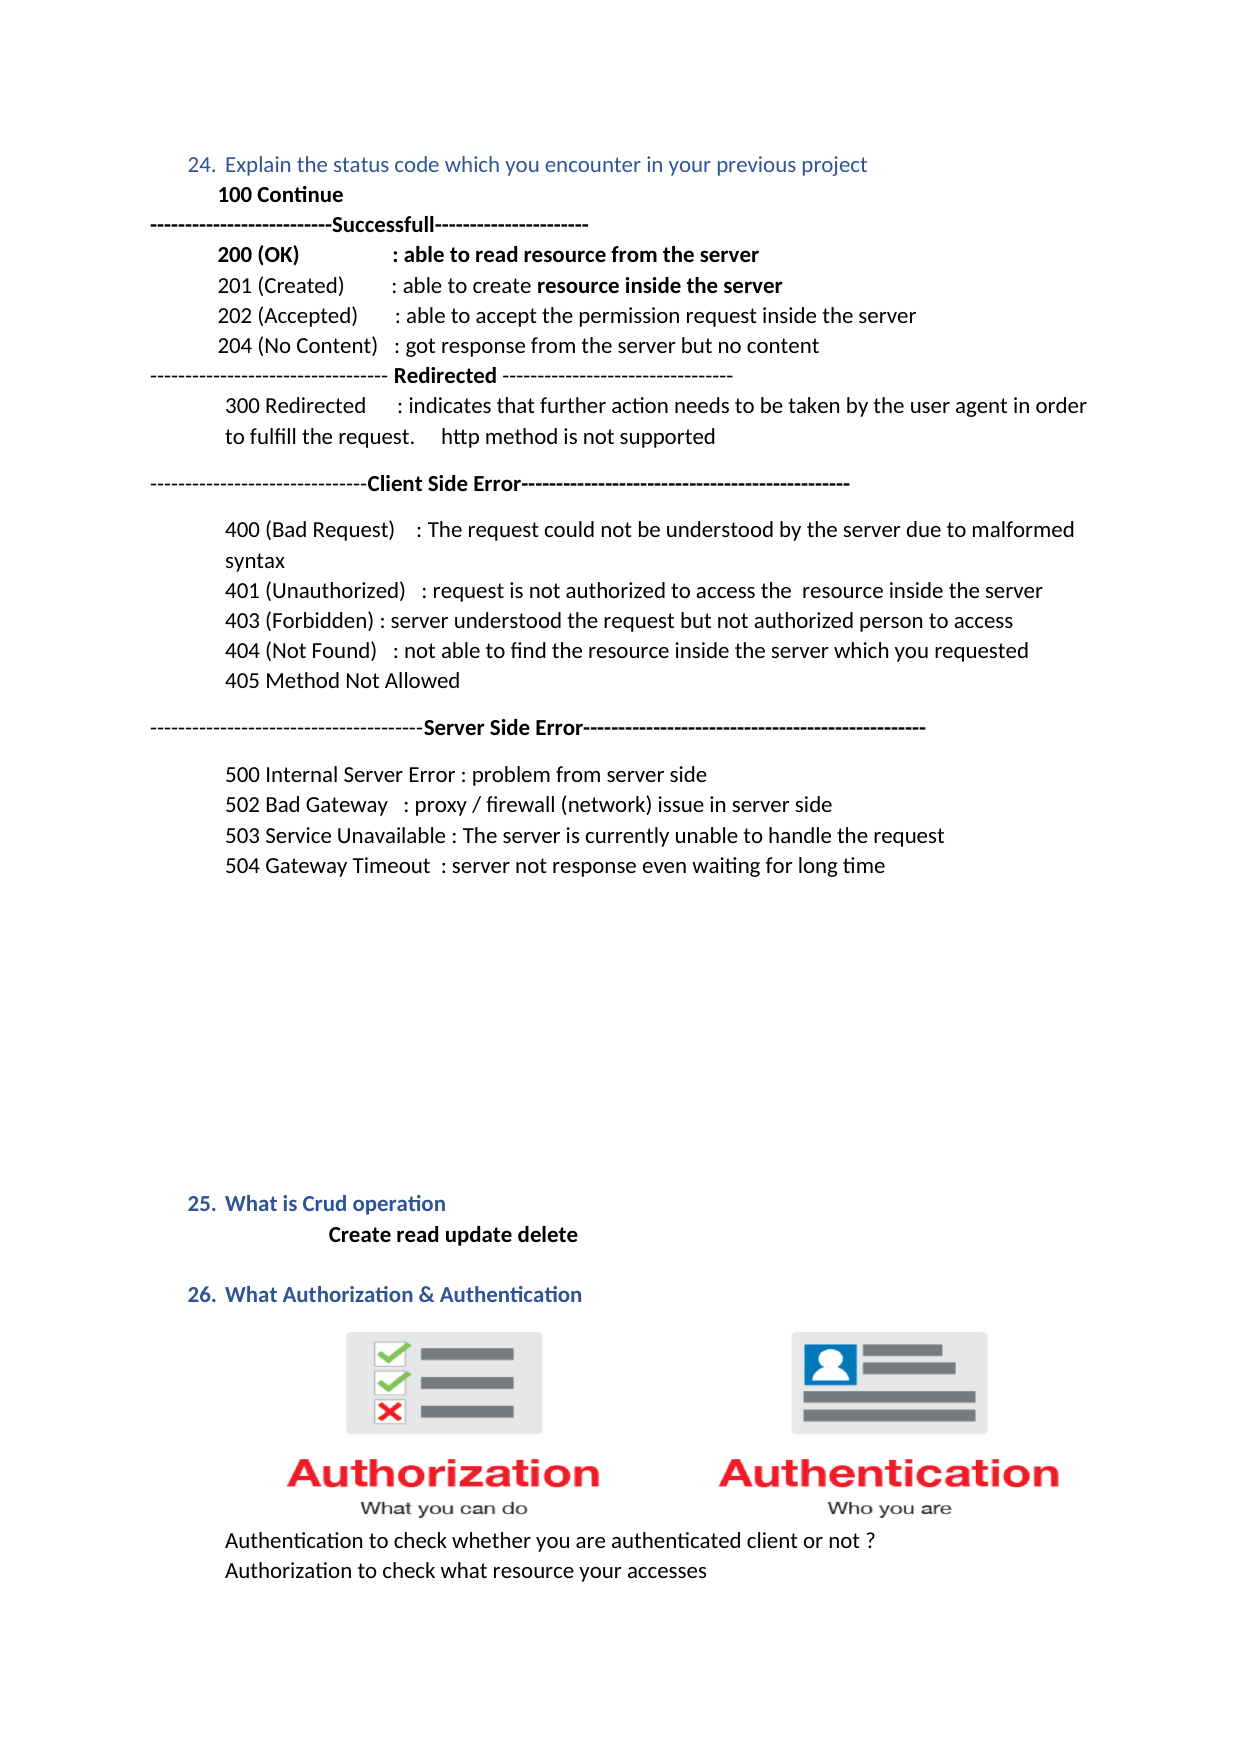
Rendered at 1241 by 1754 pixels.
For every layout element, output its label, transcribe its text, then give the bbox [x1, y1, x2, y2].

list What is Crud operation [187, 1189, 1090, 1218]
list 504 Gateway Timeout : server not response even waiting for long time [225, 851, 1090, 879]
list 403 (Forbidden) : server understood the request but not authorized person to access [225, 606, 1090, 634]
list ---------------------------------- Redirected --------------------------------- [150, 361, 1090, 389]
text ---------------------------------------Server Side Error------------------------------------------------- [150, 713, 1090, 742]
list 300 Redirected : indicates that further action needs to be taken by the user agent in order to fulfill the request. http method is not supported [225, 392, 1090, 450]
list What Authorization & Authentication [187, 1280, 1090, 1308]
list 405 Method Not Allowed [225, 667, 1090, 695]
list 503 Service Unavailable : The server is currently unable to handle the request [225, 821, 1090, 849]
list 401 (Unauthorized) : request is not authorized to access the resource inside the server [225, 576, 1090, 604]
list Authorization to check what resource your accesses [225, 1557, 1090, 1585]
list 200 (OK) : able to read resource from the server [150, 241, 1090, 269]
list 204 (No Content) : got response from the server but no content [150, 331, 1090, 359]
text -------------------------------Client Side Error----------------------------------------------- [150, 469, 1090, 497]
list 100 Continue [150, 180, 1090, 208]
list 404 (Not Found) : not able to find the resource inside the server which you requested [225, 636, 1090, 664]
list 500 Internal Server Error : problem from server side [225, 760, 1090, 788]
list 502 Bad Gateway : proxy / firewall (network) issue in server side [225, 791, 1090, 819]
list 201 (Created) : able to create resource inside the server [150, 271, 1090, 299]
list Authentication to check whether you are authenticated client or not ? [225, 1526, 1090, 1554]
list Create read update delete [225, 1220, 1090, 1248]
picture [235, 1310, 1065, 1525]
list Explain the status code which you encounter in your previous project [187, 150, 1090, 178]
list --------------------------Successfull---------------------- [150, 210, 1090, 238]
list 202 (Accepted) : able to accept the permission request inside the server [150, 301, 1090, 329]
list 400 (Bad Request) : The request could not be understood by the server due to malformed syntax [225, 516, 1090, 574]
